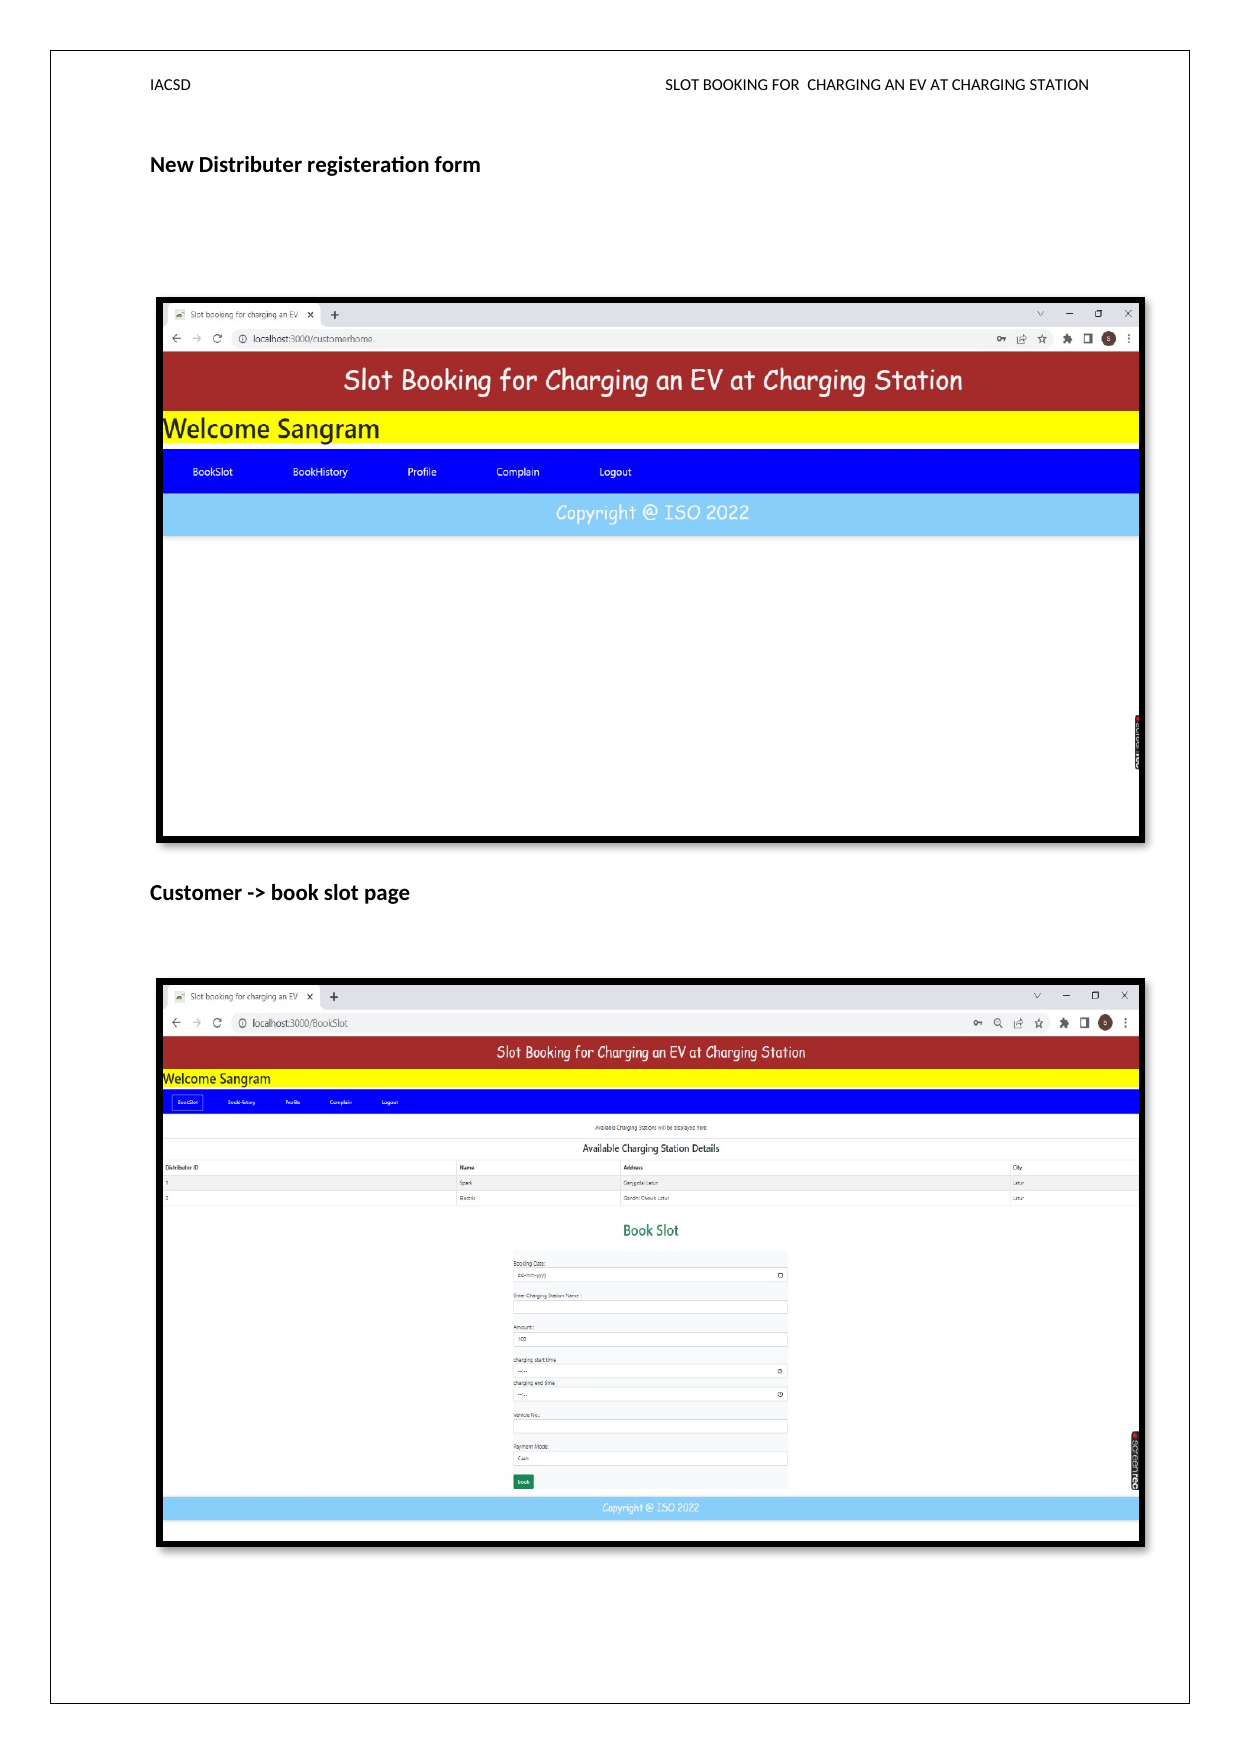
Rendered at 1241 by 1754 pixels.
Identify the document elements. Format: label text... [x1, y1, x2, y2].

text Customer -> book slot page [150, 878, 1090, 906]
picture [163, 985, 1139, 1541]
picture [163, 303, 1139, 836]
text New Distributer registeration form [150, 150, 1090, 178]
